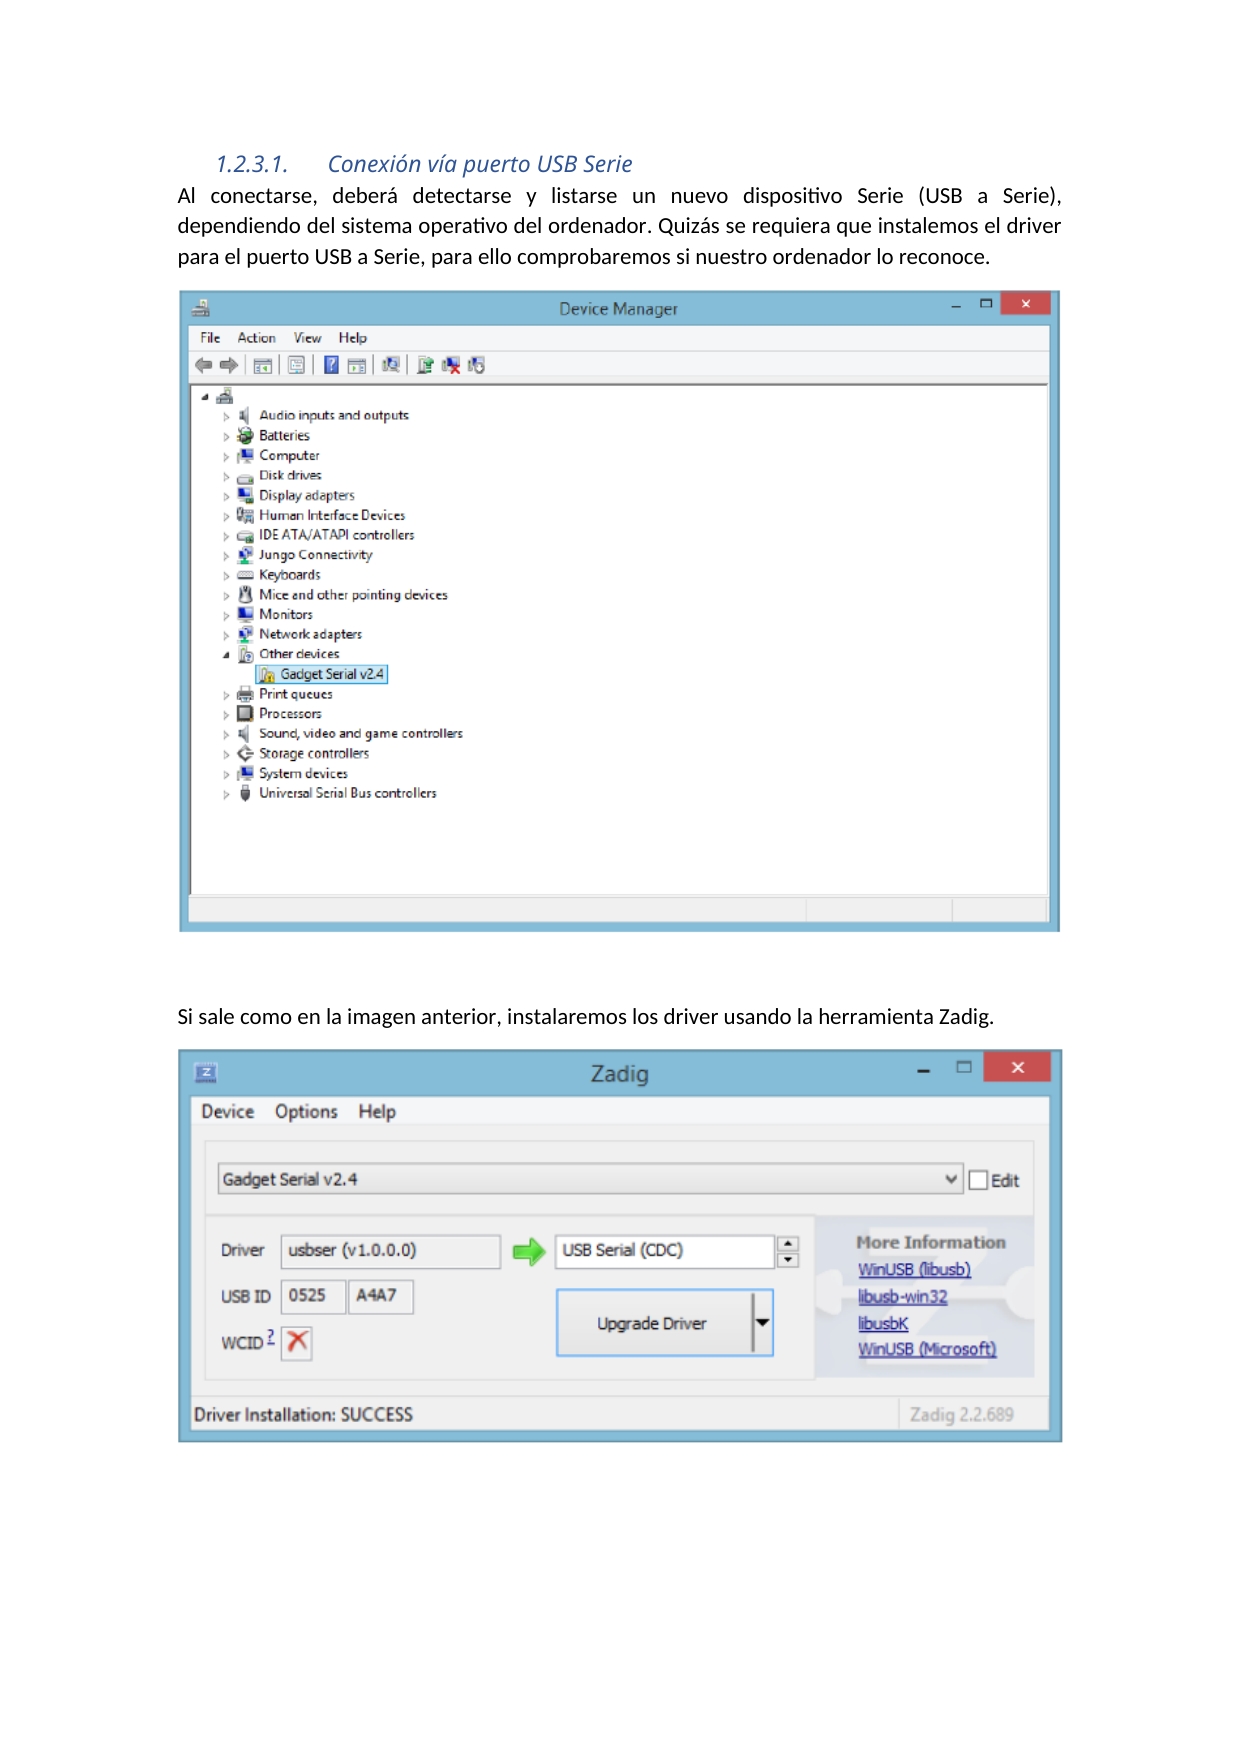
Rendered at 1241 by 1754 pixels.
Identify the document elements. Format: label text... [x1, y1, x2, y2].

picture [177, 288, 1063, 936]
subtitle Conexión vía puerto USB Serie [215, 148, 1063, 179]
text Si sale como en la imagen anterior, instalaremos los driver usando la herramienta Zadig. [177, 1002, 1063, 1030]
picture [177, 1048, 1063, 1444]
